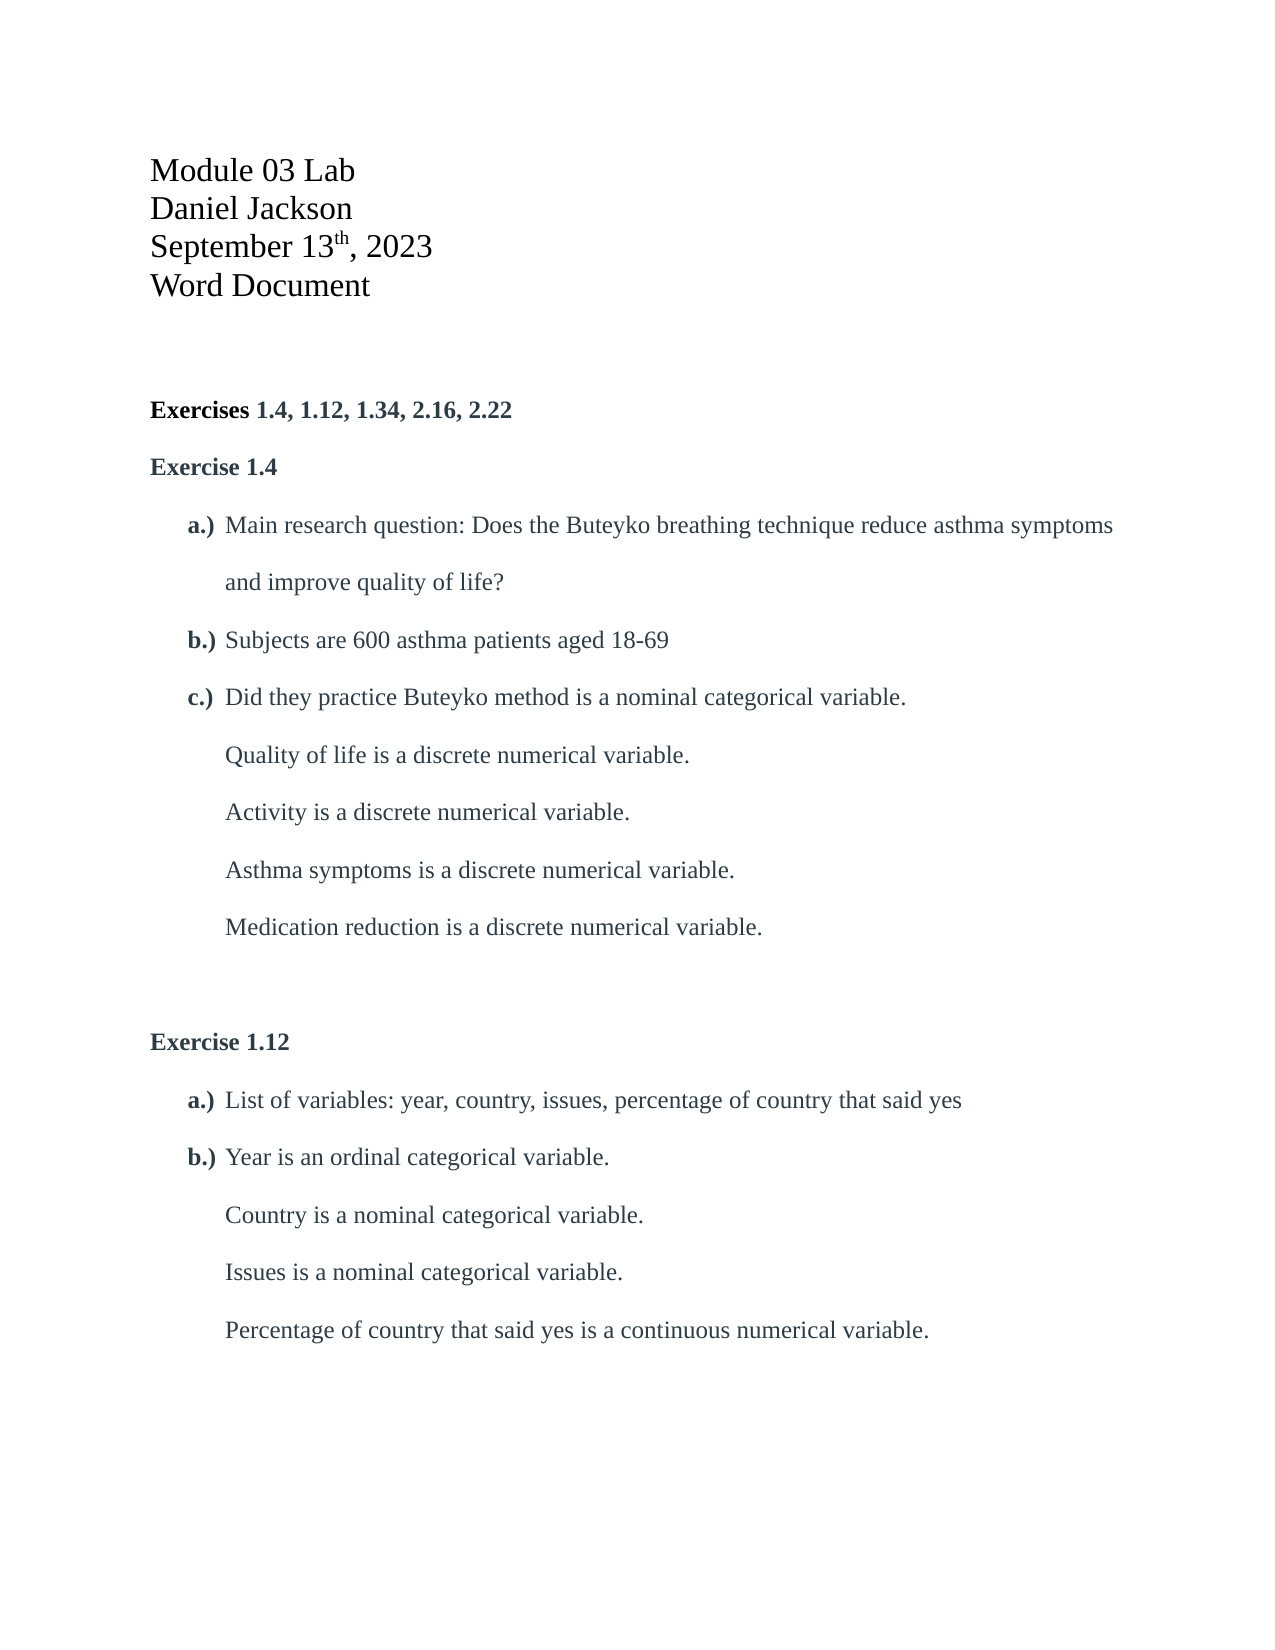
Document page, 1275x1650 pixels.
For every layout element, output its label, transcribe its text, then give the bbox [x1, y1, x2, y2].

text Activity is a discrete numerical variable. [225, 797, 1125, 826]
list Country is a nominal categorical variable. [225, 1200, 1125, 1229]
text Asthma symptoms is a discrete numerical variable. [225, 855, 1125, 884]
text Exercise 1.4 [150, 452, 1125, 481]
list Main research question: Does the Buteyko breathing technique reduce asthma symptoms and improve quality of life? [187, 510, 1125, 596]
list Issues is a nominal categorical variable. [225, 1257, 1125, 1286]
list List of variables: year, country, issues, percentage of country that said yes [187, 1085, 1125, 1114]
text Daniel Jackson [150, 188, 1125, 227]
list Year is an ordinal categorical variable. [187, 1142, 1125, 1171]
text Exercises 1.4, 1.12, 1.34, 2.16, 2.22 [150, 395, 1125, 424]
list Did they practice Buteyko method is a nominal categorical variable. [187, 682, 1125, 711]
list Percentage of country that said yes is a continuous numerical variable. [225, 1315, 1125, 1344]
text Module 03 Lab [150, 150, 1125, 188]
text Word Document [150, 265, 1125, 303]
list Subjects are 600 asthma patients aged 18-69 [187, 625, 1125, 654]
text September 13th, 2023 [150, 227, 1125, 265]
text Exercise 1.12 [150, 1027, 1125, 1056]
text Medication reduction is a discrete numerical variable. [225, 912, 1125, 941]
list Quality of life is a discrete numerical variable. [225, 740, 1125, 769]
